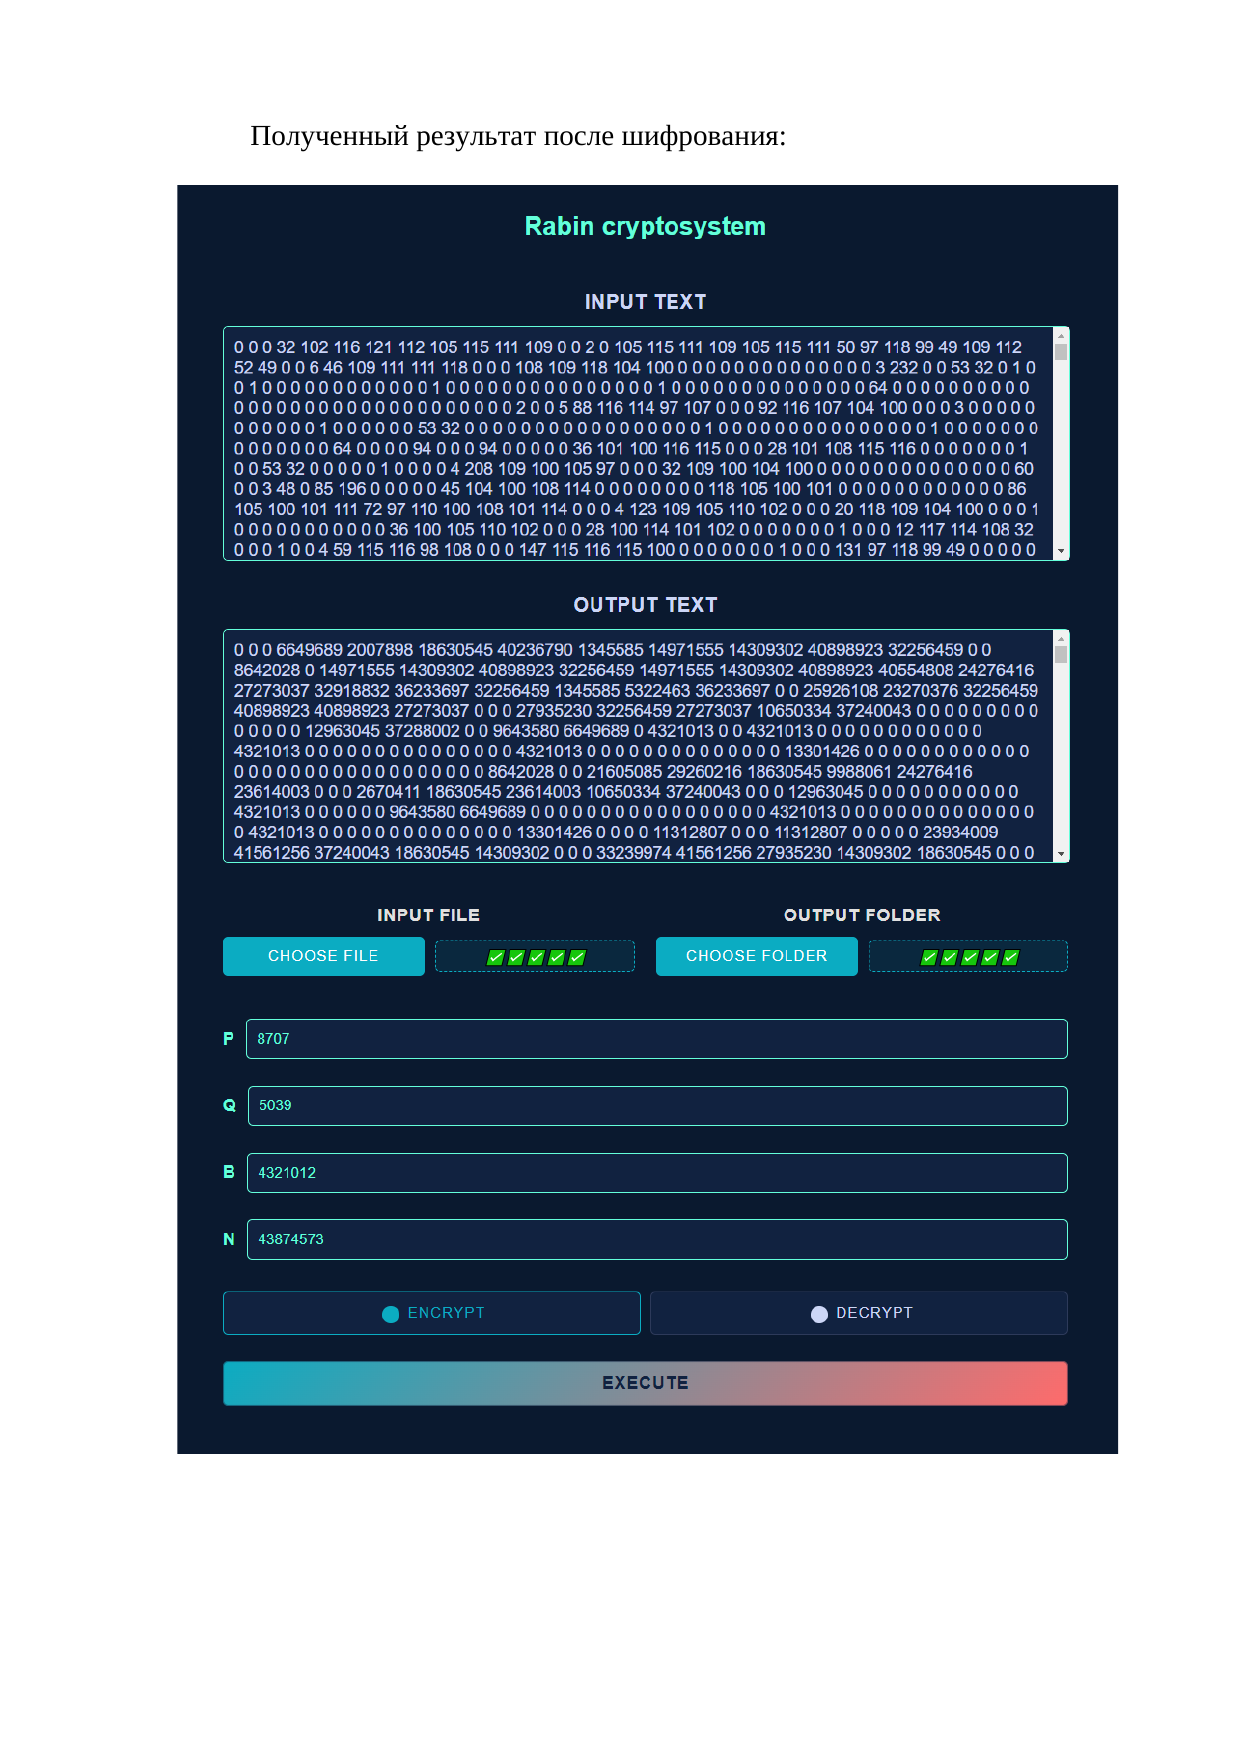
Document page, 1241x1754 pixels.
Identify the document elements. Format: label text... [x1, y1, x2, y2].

picture [177, 185, 1119, 1454]
text Полученный результат после шифрования: [177, 118, 1152, 152]
